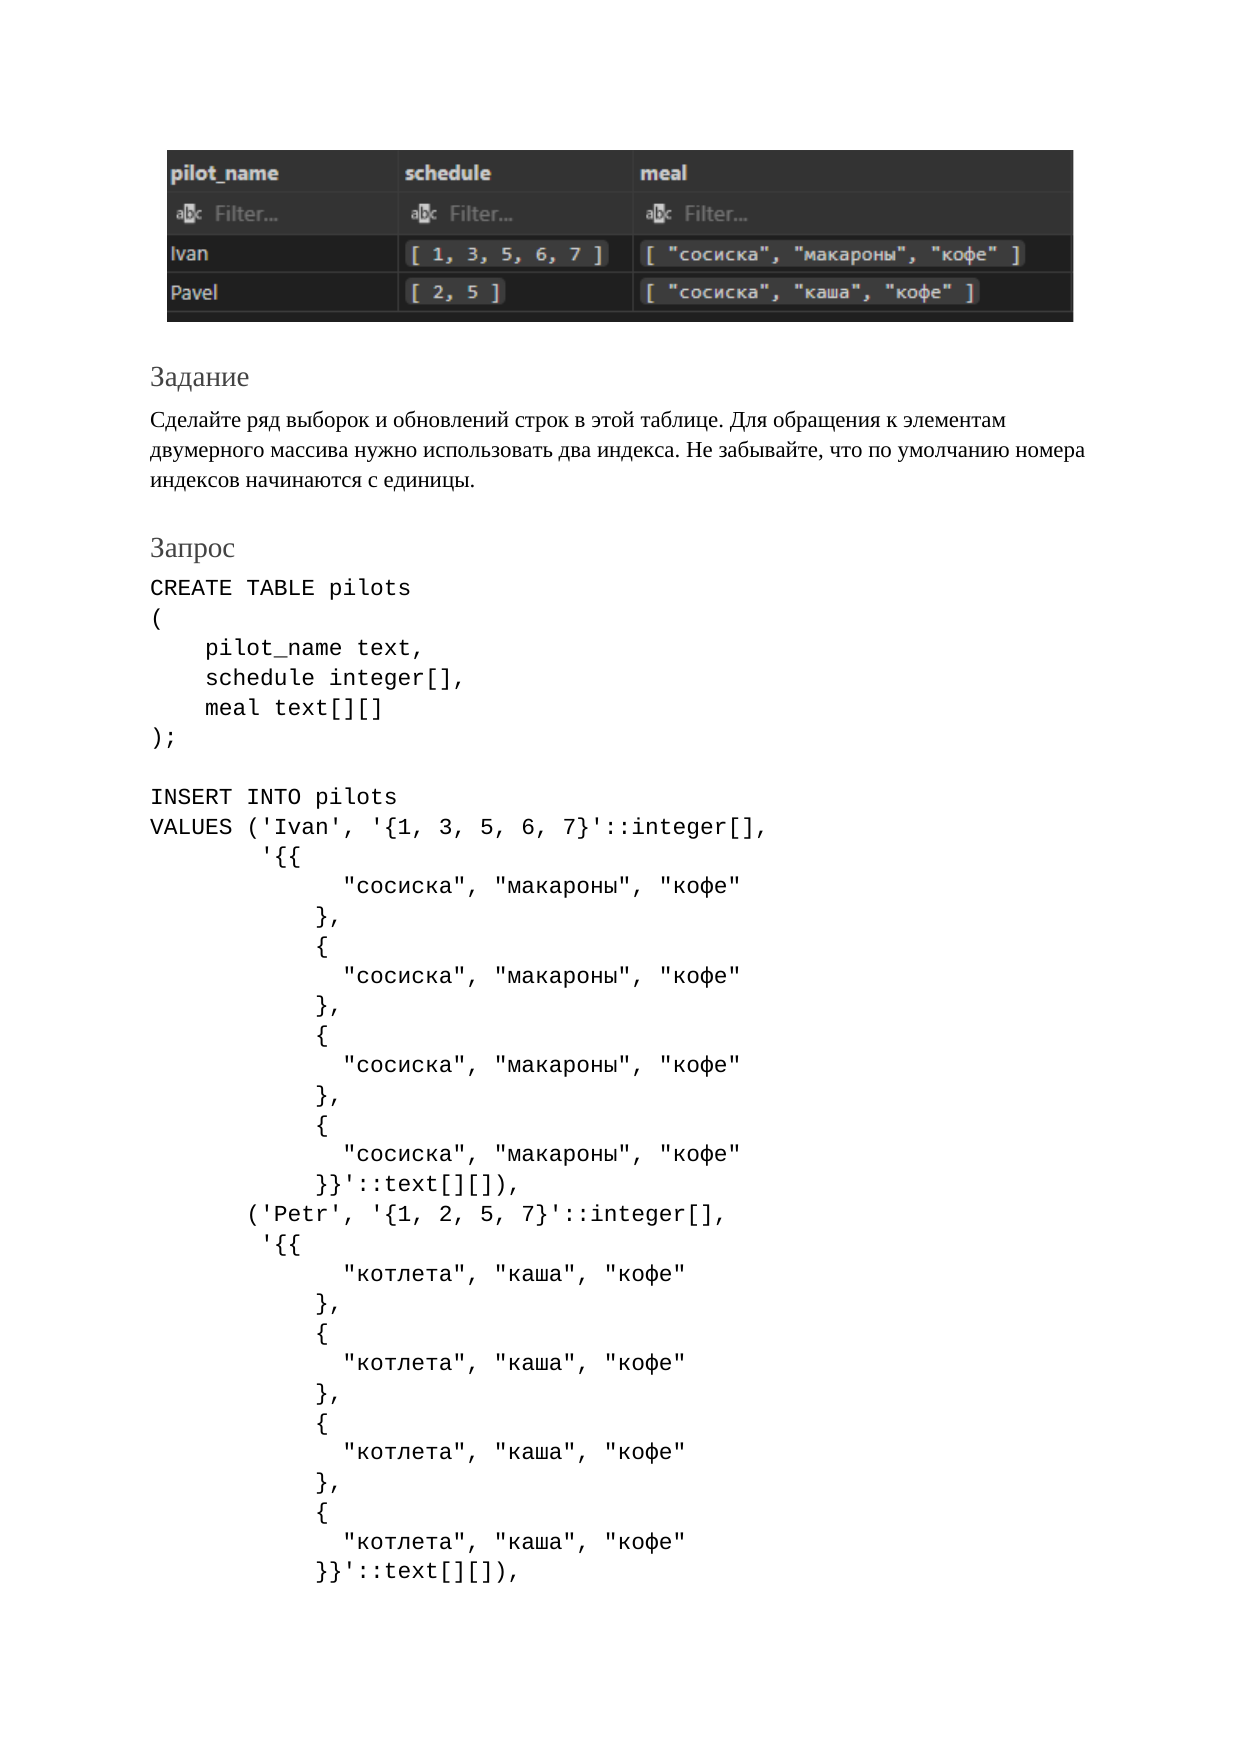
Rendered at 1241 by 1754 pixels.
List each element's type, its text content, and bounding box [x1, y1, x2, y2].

text pilot_name text, [150, 636, 1090, 662]
text { [150, 1500, 1090, 1526]
text "котлета", "каша", "кофе" [150, 1441, 1090, 1467]
text { [150, 1322, 1090, 1347]
text ); [150, 726, 1090, 752]
text '{{ [150, 845, 1090, 871]
text INSERT INTO pilots [150, 785, 1090, 811]
text "котлета", "каша", "кофе" [150, 1351, 1090, 1377]
text }, [150, 994, 1090, 1020]
text { [150, 1024, 1090, 1049]
text }, [150, 1083, 1090, 1109]
text }, [150, 1292, 1090, 1318]
text { [150, 1411, 1090, 1437]
text Сделайте ряд выборок и обновлений строк в этой таблице. Для обращения к элементам двумерного массива нужно использовать два индекса. Не забывайте, что по умолчанию номера индексов начинаются с единицы. [150, 406, 1090, 493]
text { [150, 934, 1090, 960]
text meal text[][] [150, 696, 1090, 722]
text schedule integer[], [150, 666, 1090, 692]
text "сосиска", "макароны", "кофе" [150, 875, 1090, 901]
text }, [150, 904, 1090, 930]
text "сосиска", "макароны", "кофе" [150, 1053, 1090, 1079]
text }, [150, 1381, 1090, 1407]
text }, [150, 1471, 1090, 1496]
text }}'::text[][]), [150, 1560, 1090, 1586]
text "сосиска", "макароны", "кофе" [150, 964, 1090, 990]
text "котлета", "каша", "кофе" [150, 1530, 1090, 1556]
subtitle Задание [150, 359, 1090, 393]
subtitle Запрос [150, 530, 1090, 563]
text '{{ [150, 1232, 1090, 1258]
text "котлета", "каша", "кофе" [150, 1262, 1090, 1288]
text VALUES ('Ivan', '{1, 3, 5, 6, 7}'::integer[], [150, 815, 1090, 841]
text ( [150, 607, 1090, 632]
text "сосиска", "макароны", "кофе" [150, 1143, 1090, 1169]
picture [167, 150, 1074, 322]
text }}'::text[][]), [150, 1173, 1090, 1198]
text CREATE TABLE pilots [150, 577, 1090, 603]
text { [150, 1113, 1090, 1139]
text ('Petr', '{1, 2, 5, 7}'::integer[], [150, 1202, 1090, 1228]
